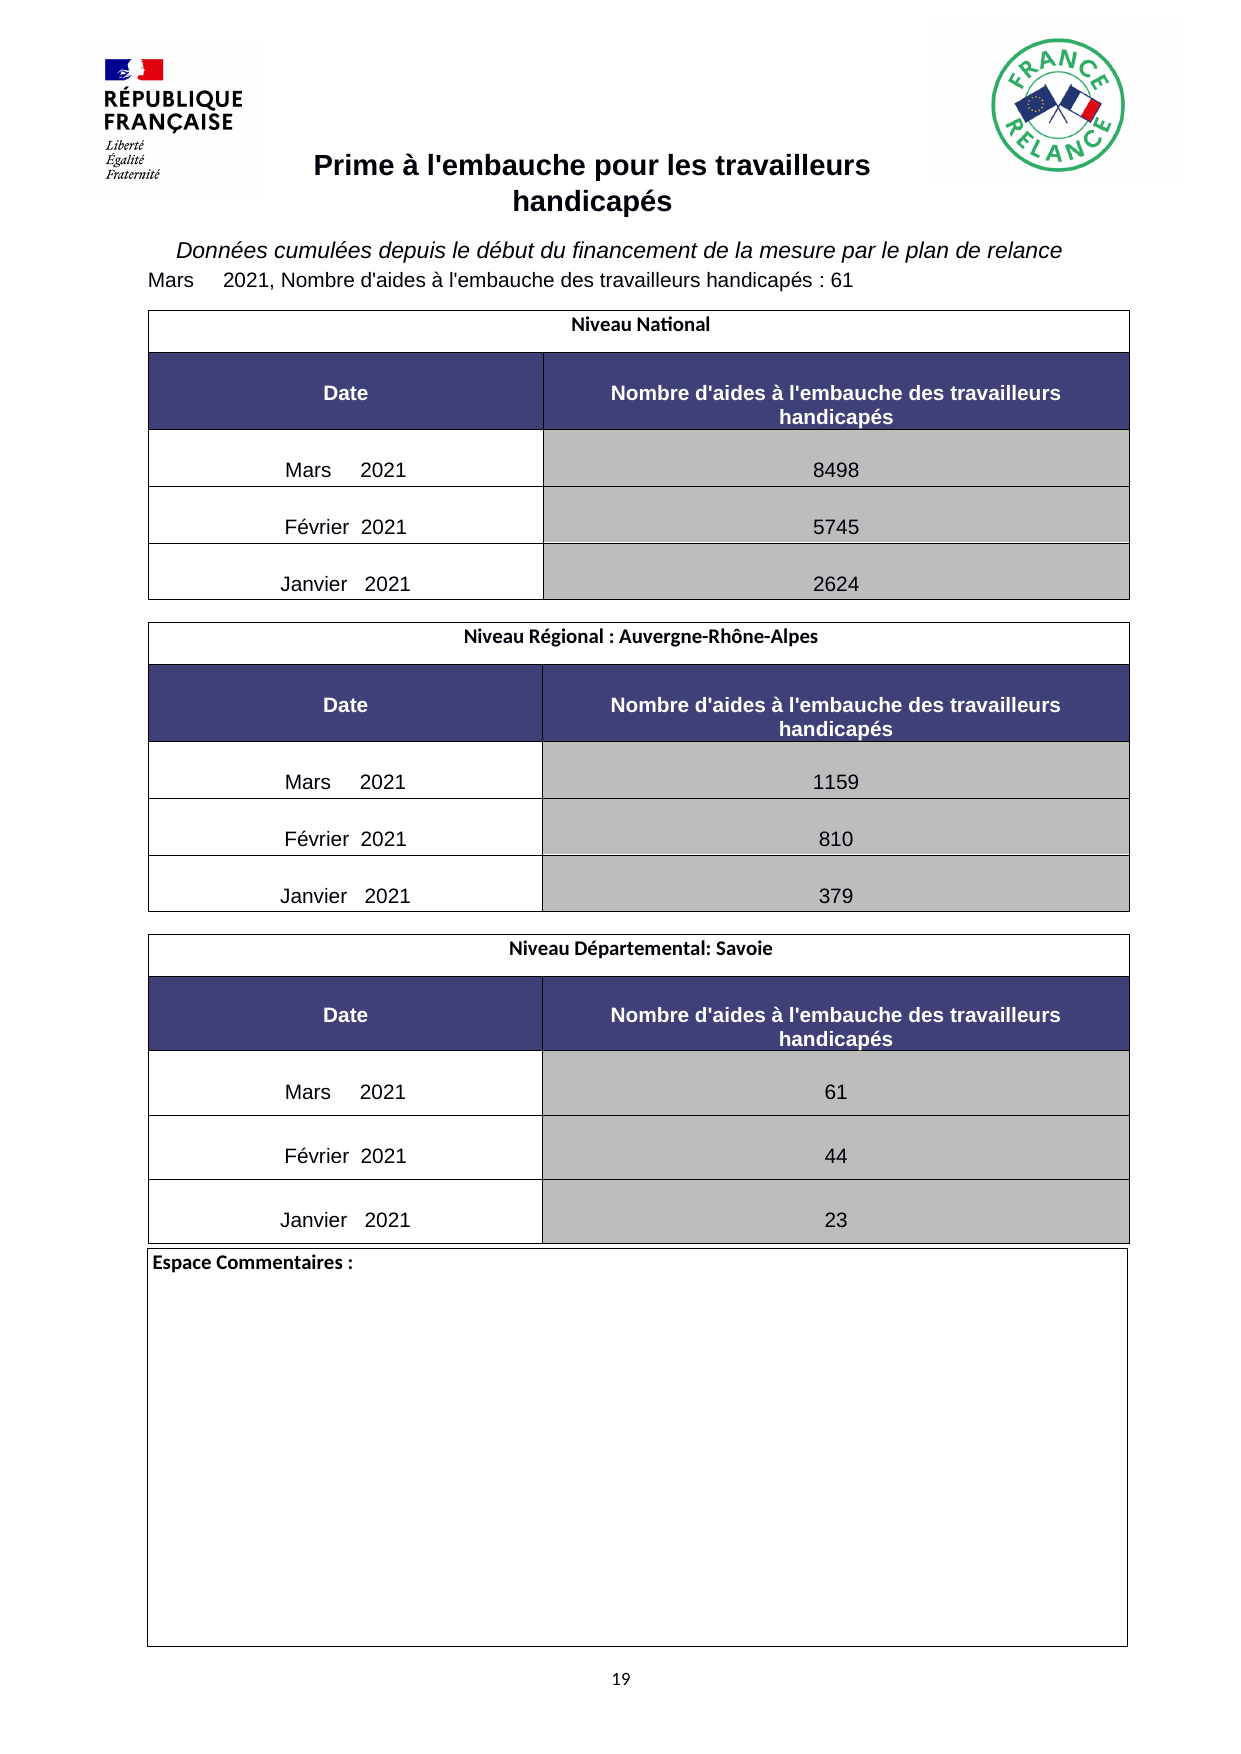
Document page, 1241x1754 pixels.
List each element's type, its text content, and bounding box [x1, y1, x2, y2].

table_header Niveau Départemental: Savoie [149, 935, 1129, 976]
table_header Niveau Régional : Auvergne-Rhône-Alpes [149, 623, 1129, 664]
table_cell Nombre d'aides à l'embauche des travailleurs handicapés [544, 353, 1129, 429]
table_cell 8498 [544, 430, 1129, 486]
table_cell Mars 2021 [149, 430, 543, 486]
text Prime à l'embauche pour les travailleurs handicapés [148, 148, 1093, 217]
table_cell Janvier 2021 [149, 1180, 542, 1243]
table_cell Janvier 2021 [149, 856, 542, 911]
table_cell Date [149, 665, 542, 741]
table_cell 1159 [543, 742, 1129, 798]
table_cell Date [149, 977, 542, 1050]
table_header Niveau National [149, 311, 1129, 352]
text Données cumulées depuis le début du financement de la mesure par le plan de relance [148, 237, 1093, 263]
table_cell Nombre d'aides à l'embauche des travailleurs handicapés [543, 977, 1129, 1050]
table_cell Nombre d'aides à l'embauche des travailleurs handicapés [543, 665, 1129, 741]
picture [84, 39, 258, 197]
table_cell 5745 [544, 487, 1129, 542]
table_cell Mars 2021 [149, 742, 542, 798]
text Mars 2021, Nombre d'aides à l'embauche des travailleurs handicapés : 61 [148, 268, 1093, 292]
table_cell Février 2021 [149, 1116, 542, 1179]
table_cell Février 2021 [149, 487, 543, 542]
table_cell 23 [543, 1180, 1129, 1243]
picture [926, 17, 1182, 185]
table_cell 379 [543, 856, 1129, 911]
table_cell 61 [543, 1051, 1129, 1115]
table_cell 44 [543, 1116, 1129, 1179]
table_cell Mars 2021 [149, 1051, 542, 1115]
table_cell Date [149, 353, 543, 429]
table_cell 810 [543, 799, 1129, 854]
table_cell Janvier 2021 [149, 544, 543, 599]
table_cell 2624 [544, 544, 1129, 599]
table_cell Février 2021 [149, 799, 542, 854]
